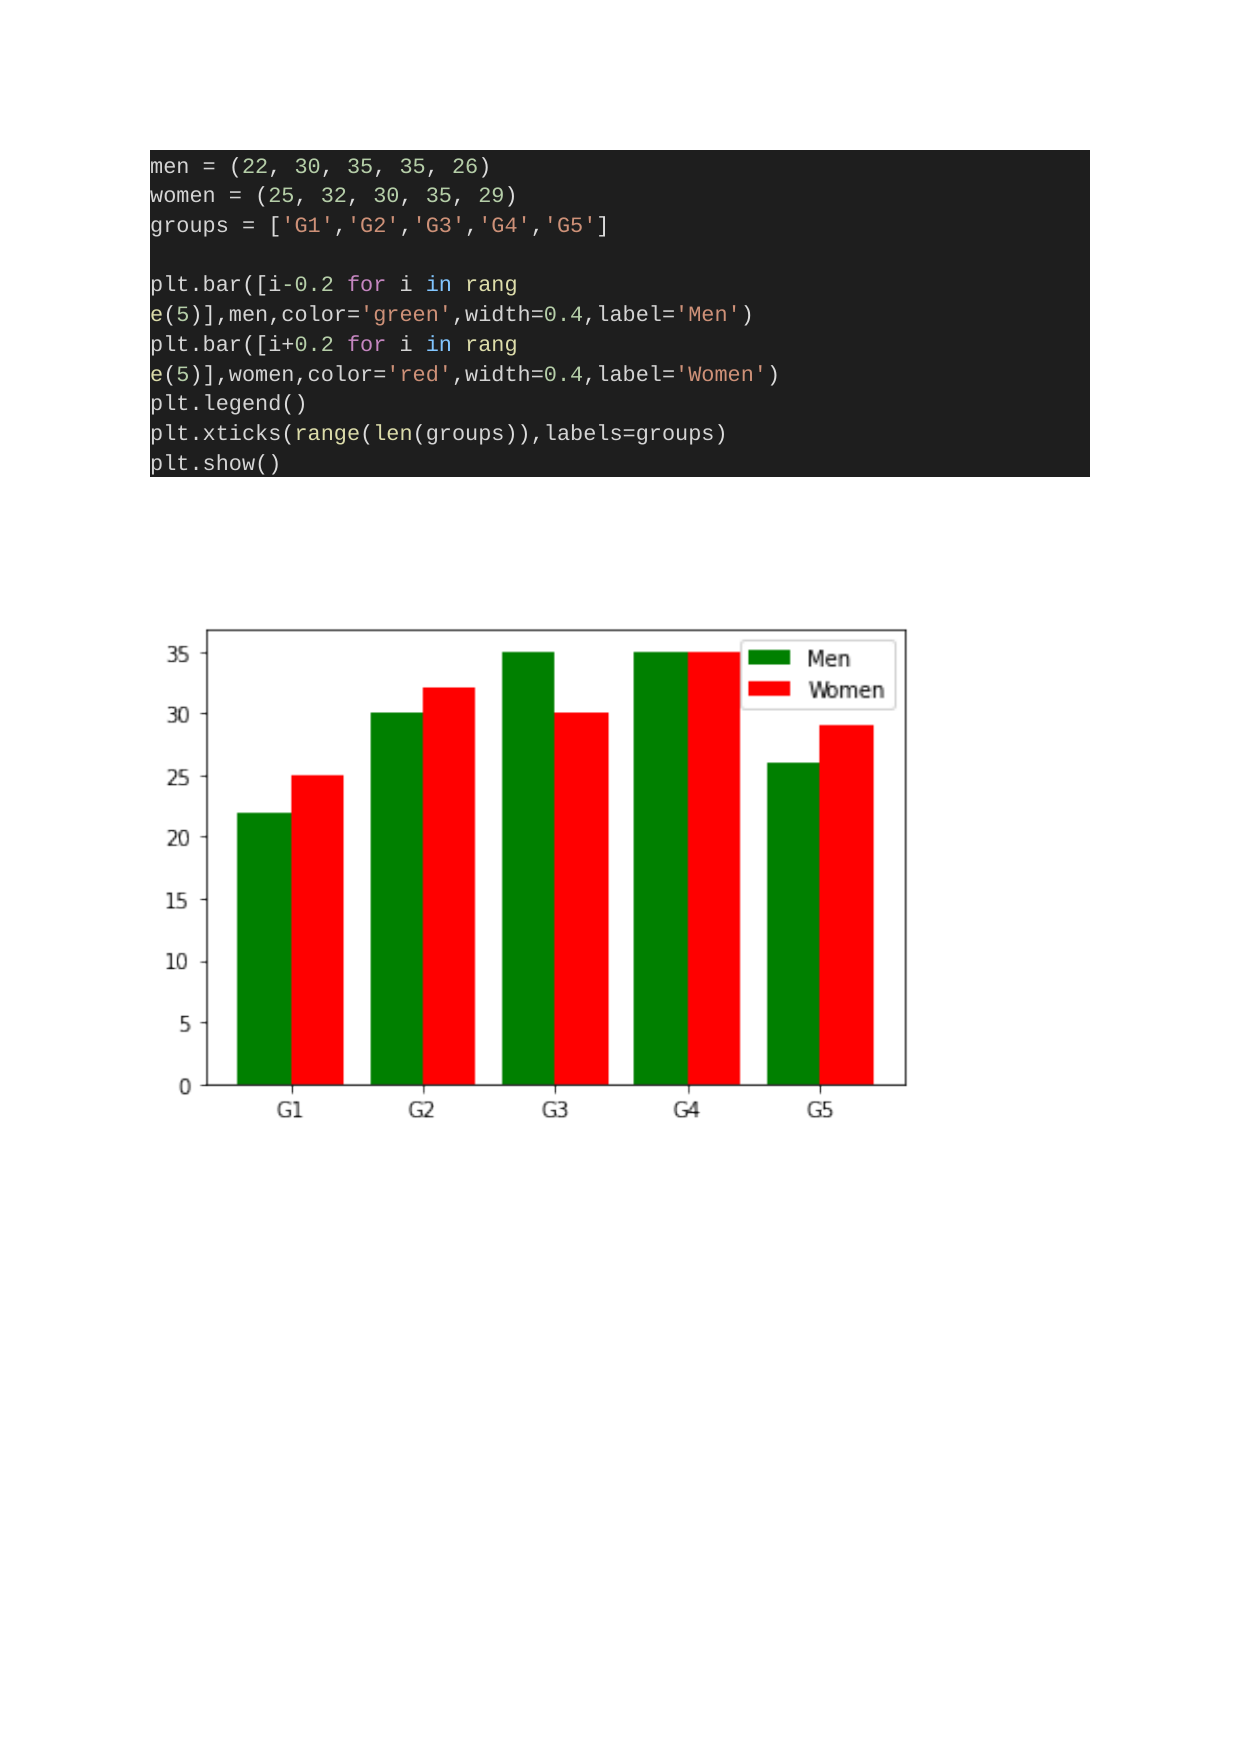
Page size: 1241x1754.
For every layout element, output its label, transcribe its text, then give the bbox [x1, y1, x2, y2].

text plt.show() [150, 447, 1090, 477]
text groups = ['G1','G2','G3','G4','G5'] [150, 209, 1090, 239]
text plt.xticks(range(len(groups)),labels=groups) [150, 417, 1090, 447]
picture [150, 617, 918, 1135]
text plt.legend() [150, 387, 1090, 417]
text women = (25, 32, 30, 35, 29) [150, 180, 1090, 209]
text plt.bar([i-0.2 for i in range(5)],men,color='green',width=0.4,label='Men') [150, 269, 1090, 328]
text plt.bar([i+0.2 for i in range(5)],women,color='red',width=0.4,label='Women') [150, 328, 1090, 387]
text men = (22, 30, 35, 35, 26) [150, 150, 1090, 180]
